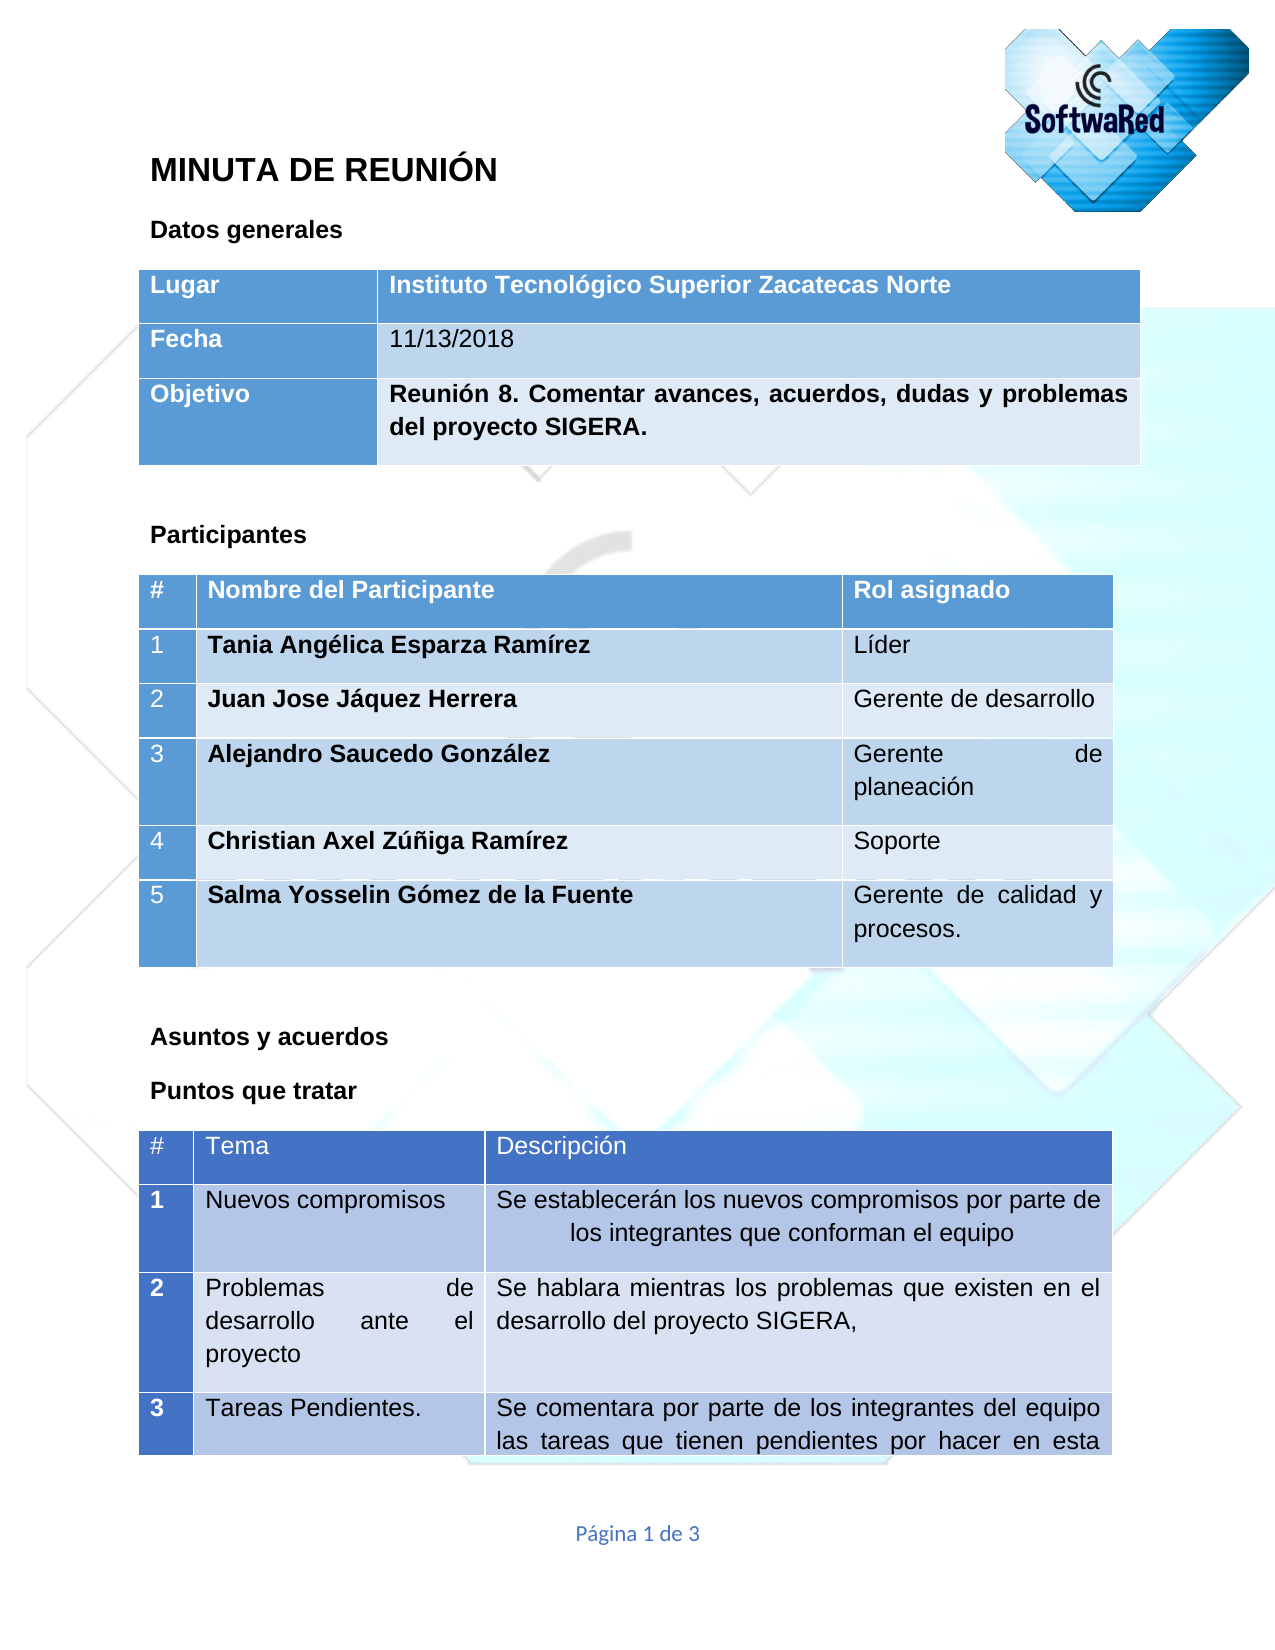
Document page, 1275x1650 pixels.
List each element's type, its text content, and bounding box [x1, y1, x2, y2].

text Asuntos y acuerdos [150, 1022, 1125, 1051]
table_cell Tareas Pendientes. [194, 1393, 484, 1455]
table_cell 4 [139, 826, 196, 879]
table_cell Reunión 8. Comentar avances, acuerdos, dudas y problemas del proyecto SIGERA. [378, 379, 1140, 465]
text Puntos que tratar [150, 1076, 1125, 1104]
table_cell Soporte [843, 826, 1113, 879]
table_cell Gerente de planeación [843, 739, 1113, 825]
table_cell Alejandro Saucedo González [197, 739, 842, 825]
table_cell Gerente de calidad y procesos. [843, 881, 1113, 967]
table_header # [139, 1131, 193, 1184]
table_header Lugar [139, 270, 377, 323]
table_header Descripción [486, 1131, 1112, 1184]
text MINUTA DE REUNIÓN [150, 150, 1125, 188]
table_cell Fecha [139, 324, 377, 378]
table_cell 5 [139, 881, 196, 967]
table_cell Problemas de desarrollo ante el proyecto [194, 1273, 484, 1392]
picture [1174, 90, 1186, 94]
table_cell Se comentara por parte de los integrantes del equipo las tareas que tienen pendientes por hacer en esta semana de desarrollo. [486, 1393, 1112, 1455]
table_cell 1 [139, 630, 196, 683]
table_header # [139, 575, 196, 628]
table_cell Tania Angélica Esparza Ramírez [197, 630, 842, 683]
table_cell Se establecerán los nuevos compromisos por parte de los integrantes que conforman el equipo [486, 1185, 1112, 1272]
table_cell 3 [139, 739, 196, 825]
table_cell 2 [139, 684, 196, 737]
table_header Instituto Tecnológico Superior Zacatecas Norte [378, 270, 1140, 323]
table_cell Gerente de desarrollo [843, 684, 1113, 737]
table_header Tema [194, 1131, 484, 1184]
table_cell 3 [139, 1393, 193, 1455]
table_cell Salma Yosselin Gómez de la Fuente [197, 881, 842, 967]
picture [1081, 188, 1105, 200]
picture [953, 0, 1249, 222]
table_cell Objetivo [139, 379, 377, 465]
table_cell 11/13/2018 [378, 324, 1140, 378]
picture [1136, 160, 1153, 164]
table_cell Líder [843, 630, 1113, 683]
table_header Rol asignado [843, 575, 1113, 628]
picture [1127, 169, 1145, 173]
text Participantes [150, 520, 1125, 549]
table_cell Christian Axel Zúñiga Ramírez [197, 826, 842, 879]
table_cell Juan Jose Jáquez Herrera [197, 684, 842, 737]
table_cell Nuevos compromisos [194, 1185, 484, 1272]
table_cell 1 [139, 1185, 193, 1272]
table_cell Se hablara mientras los problemas que existen en el desarrollo del proyecto SIGERA, [486, 1273, 1112, 1392]
table_header Nombre del Participante [197, 575, 842, 628]
table_cell 2 [139, 1273, 193, 1392]
text Datos generales [150, 215, 1125, 244]
